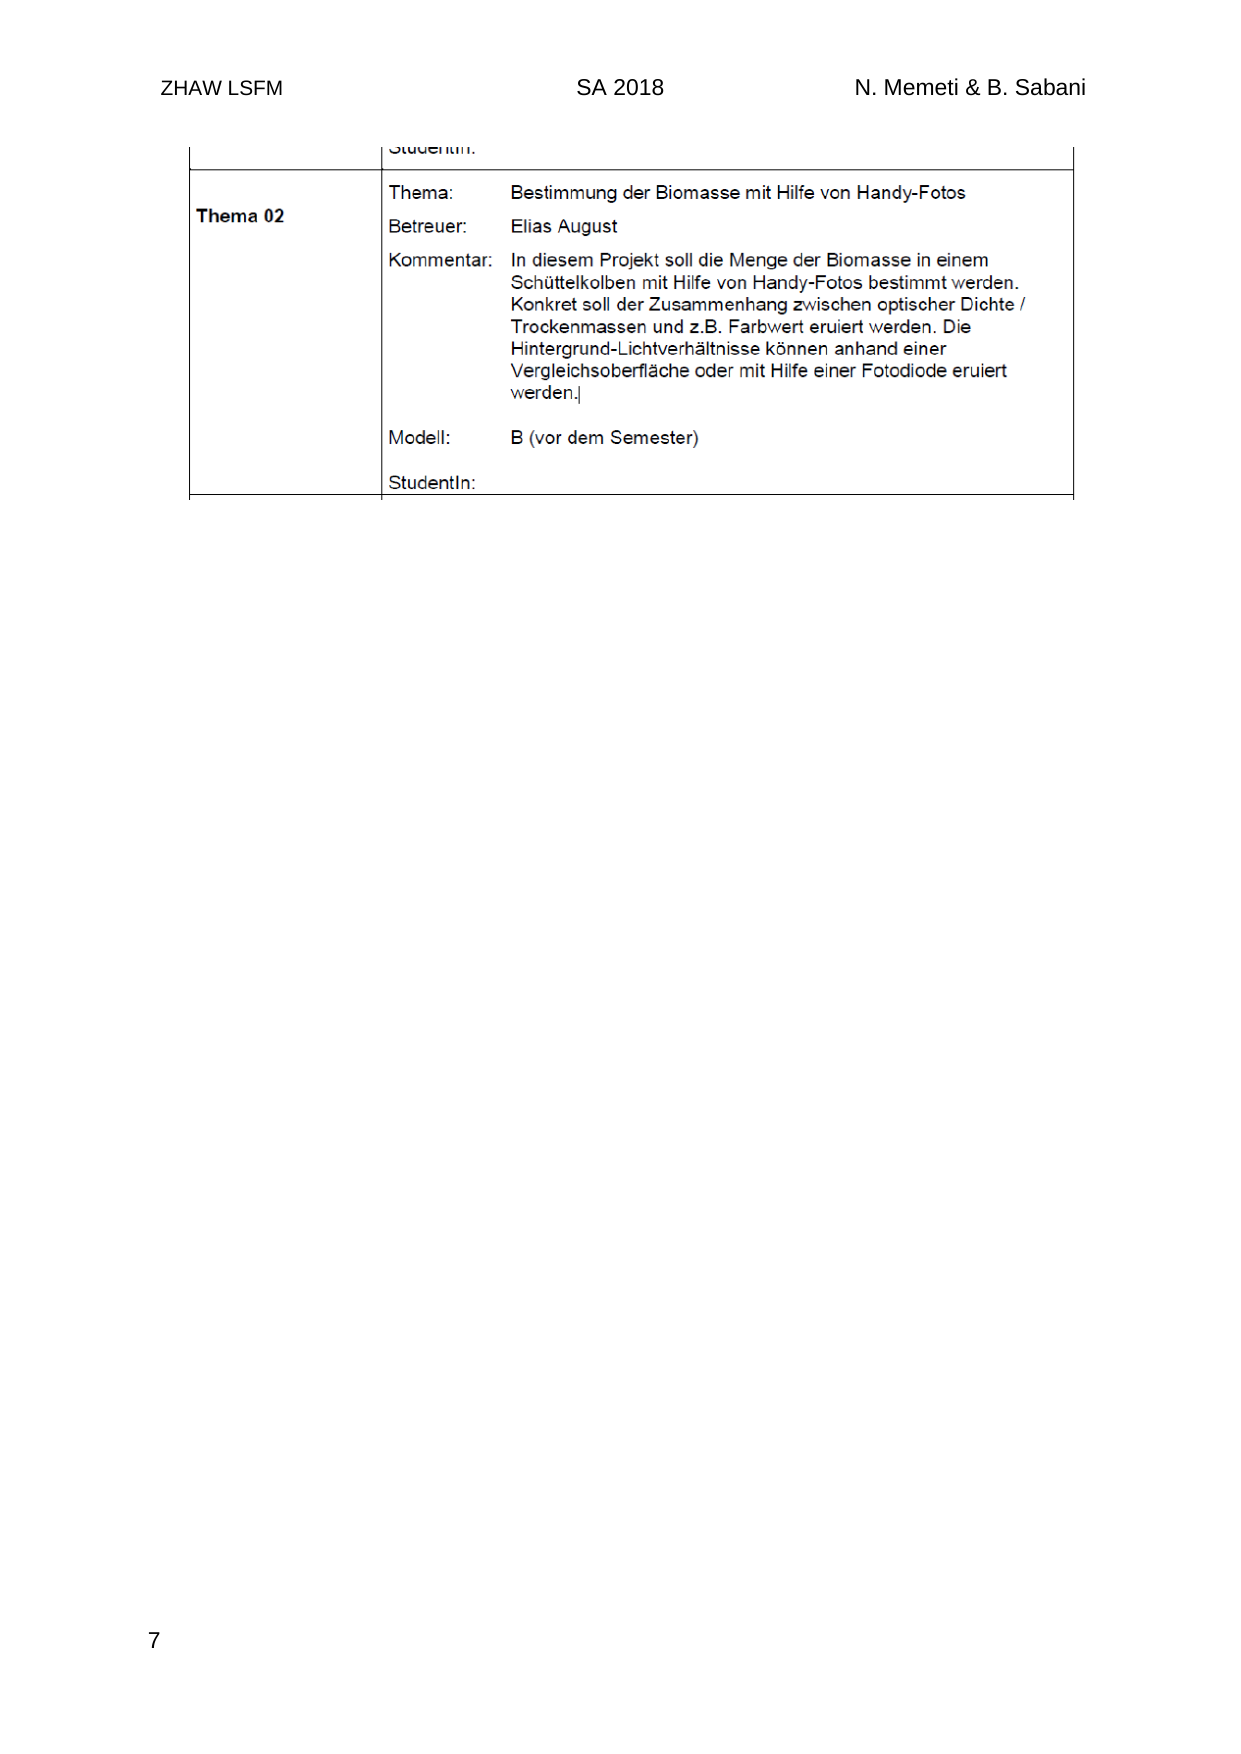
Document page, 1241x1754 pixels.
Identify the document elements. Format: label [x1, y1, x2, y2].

picture [147, 147, 1093, 500]
